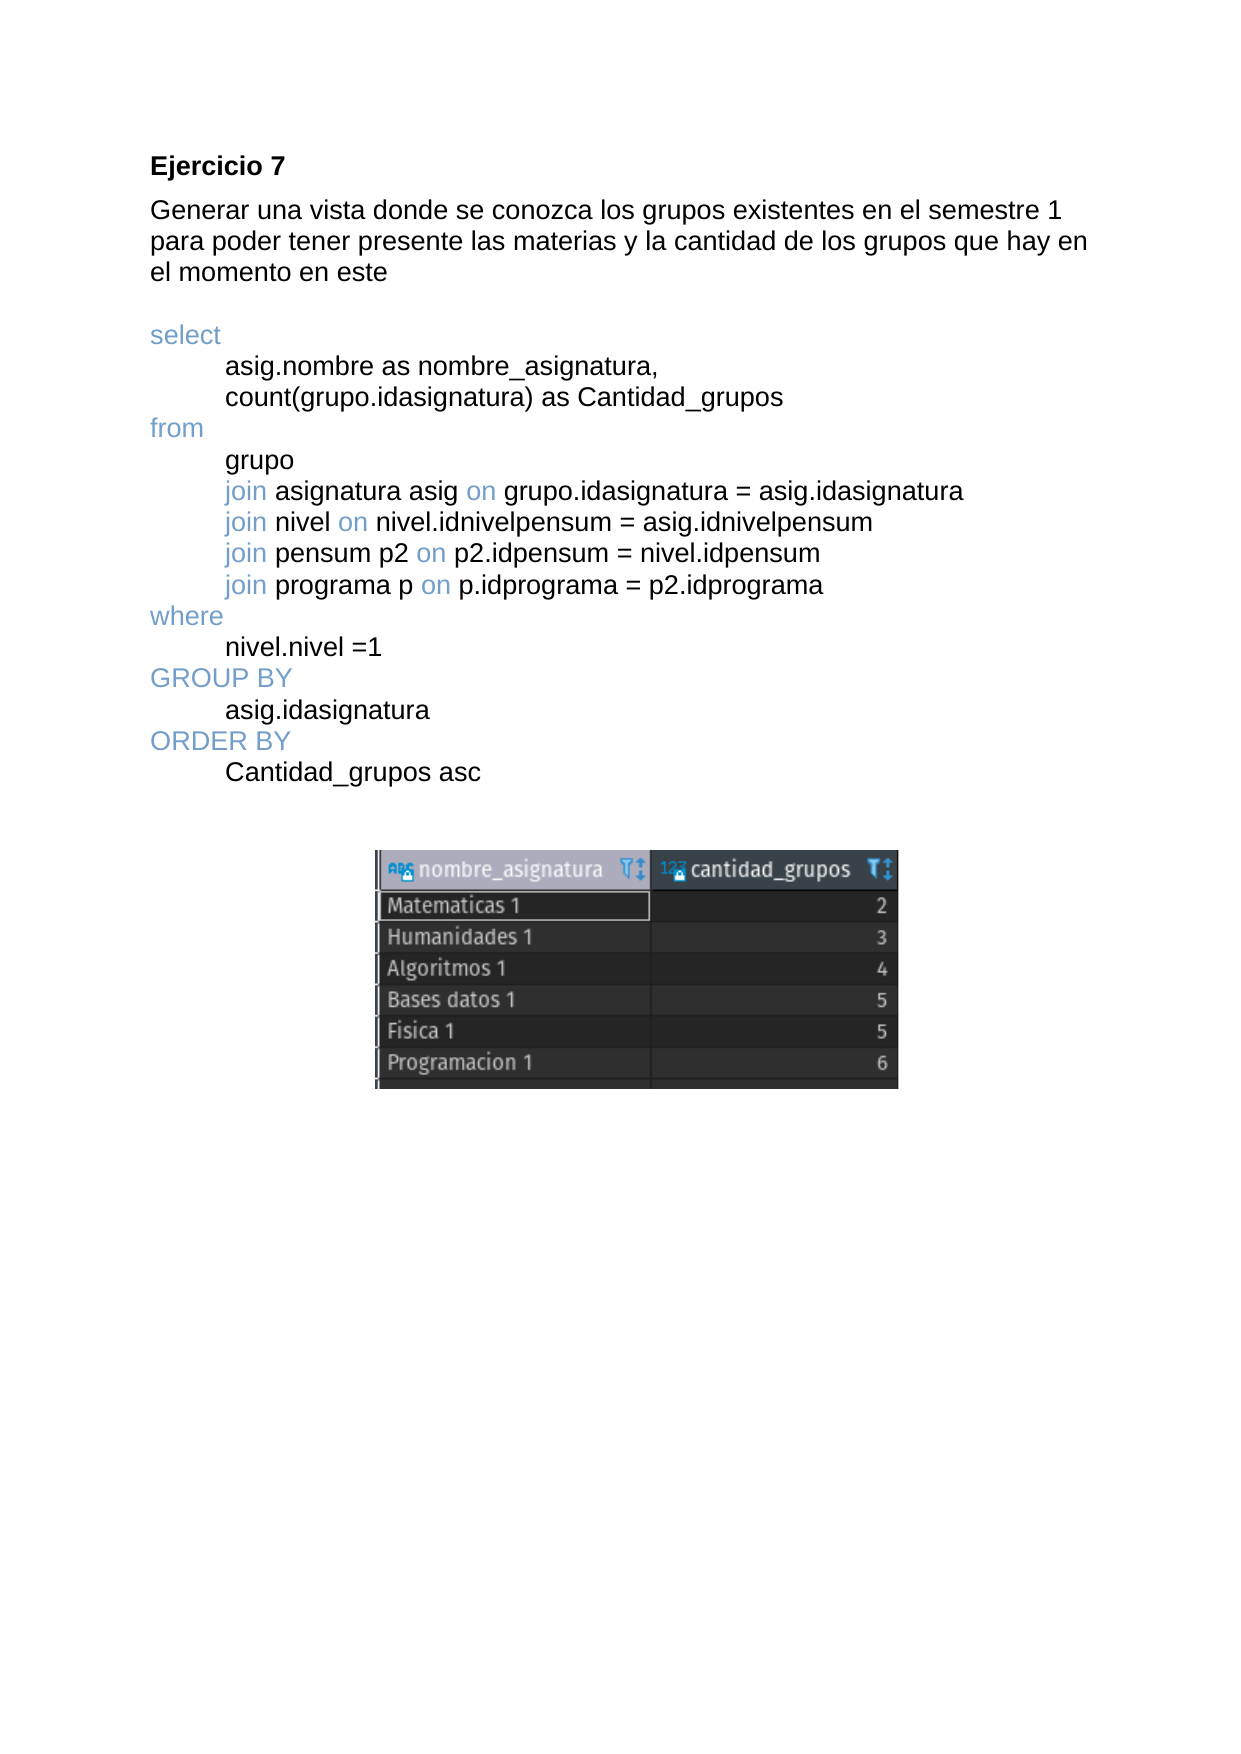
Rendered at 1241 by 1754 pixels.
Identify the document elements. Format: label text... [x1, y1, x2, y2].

text Cantidad_grupos asc [150, 756, 1090, 787]
text asig.idasignatura [150, 694, 1090, 725]
picture [375, 850, 899, 1089]
text join programa p on p.idprograma = p2.idprograma [150, 569, 1090, 600]
text where [150, 600, 1090, 631]
subtitle Ejercicio 7 [150, 150, 1090, 181]
text asig.nombre as nombre_asignatura, [150, 350, 1090, 381]
text from [150, 412, 1090, 444]
text ORDER BY [150, 725, 1090, 756]
text GROUP BY [150, 662, 1090, 694]
text count(grupo.idasignatura) as Cantidad_grupos [150, 381, 1090, 412]
text grupo [150, 444, 1090, 475]
text join nivel on nivel.idnivelpensum = asig.idnivelpensum [150, 506, 1090, 537]
text nivel.nivel =1 [150, 631, 1090, 662]
text Generar una vista donde se conozca los grupos existentes en el semestre 1 para poder tener presente las materias y la cantidad de los grupos que hay en el momento en este [150, 194, 1090, 287]
text join asignatura asig on grupo.idasignatura = asig.idasignatura [150, 475, 1090, 506]
text select [150, 319, 1090, 350]
text join pensum p2 on p2.idpensum = nivel.idpensum [150, 537, 1090, 569]
